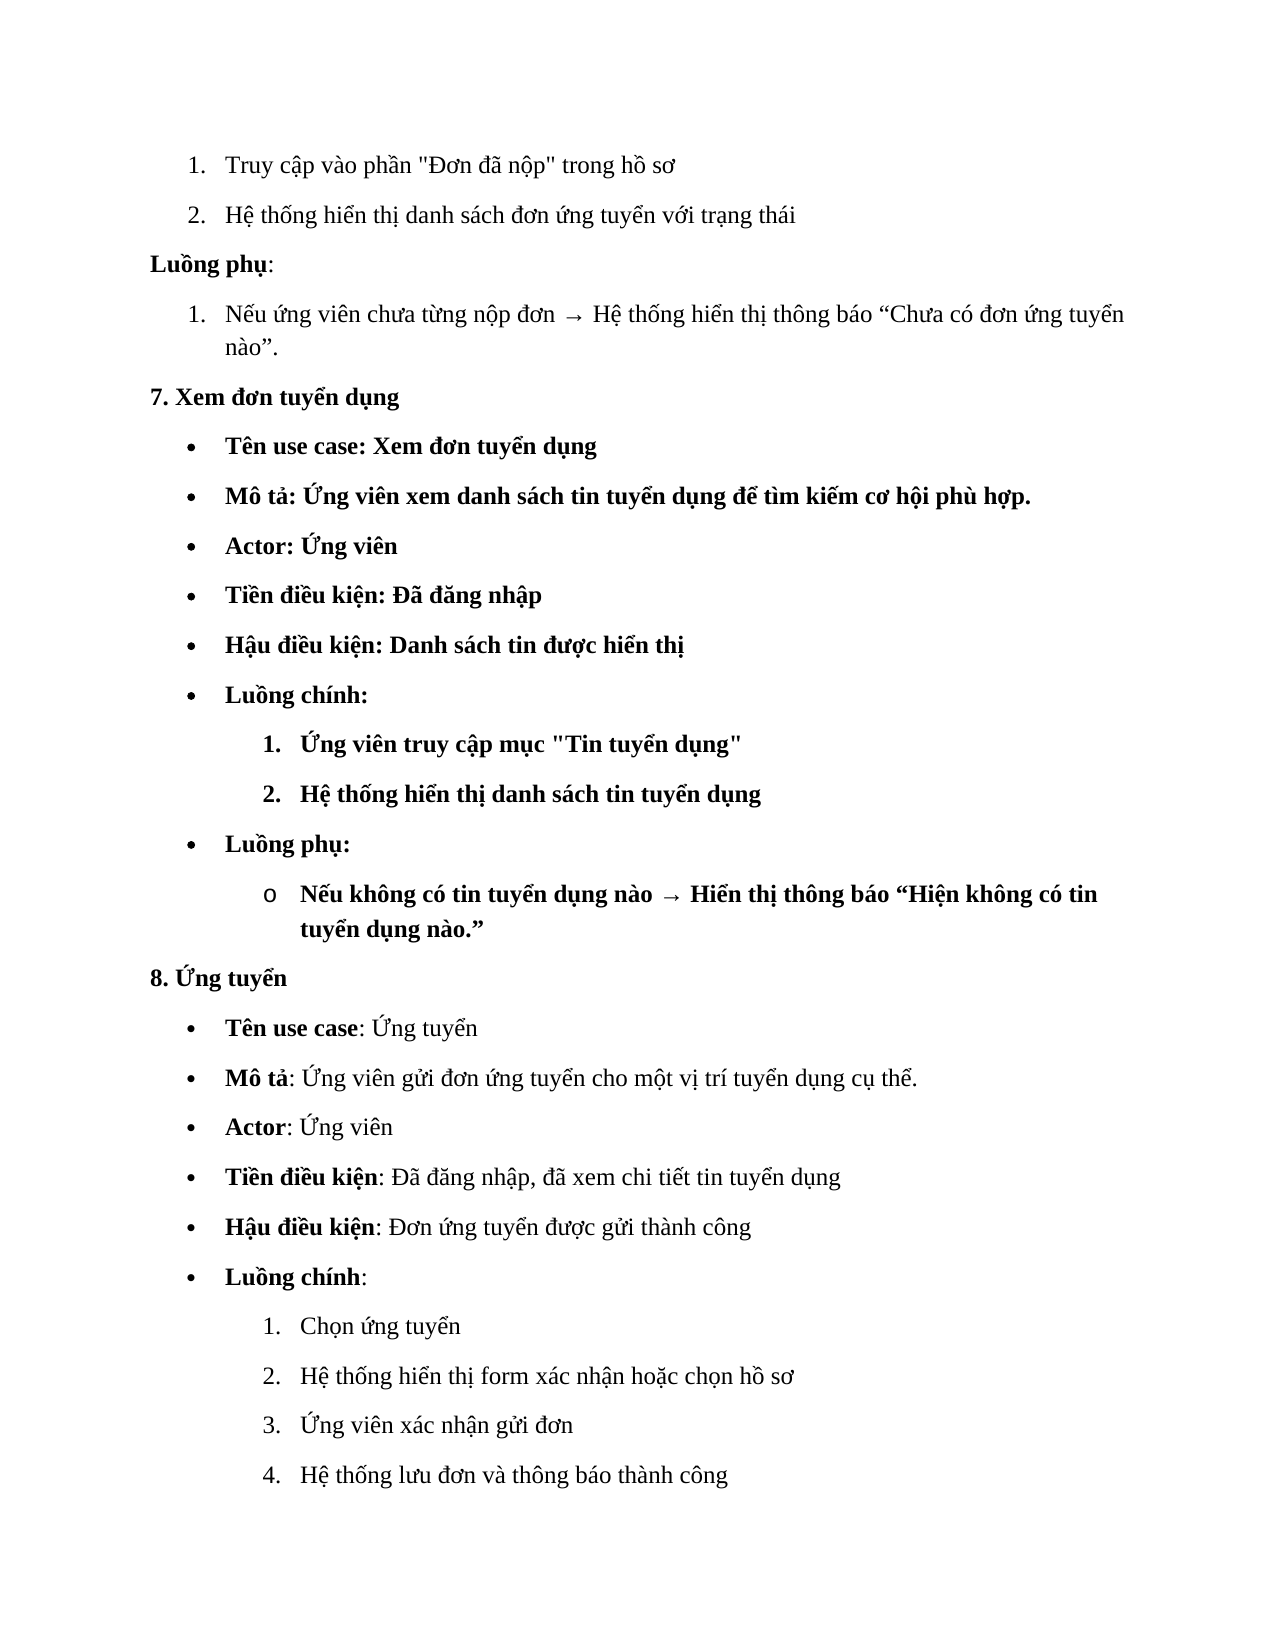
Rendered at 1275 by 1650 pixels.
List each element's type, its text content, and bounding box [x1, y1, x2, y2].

list Luồng chính: [187, 680, 1125, 709]
list Mô tả: Ứng viên gửi đơn ứng tuyển cho một vị trí tuyển dụng cụ thể. [187, 1063, 1125, 1092]
list Luồng chính: [187, 1262, 1125, 1290]
list Hệ thống hiển thị danh sách tin tuyển dụng [262, 779, 1125, 808]
text 8. Ứng tuyển [150, 963, 1125, 992]
list Nếu không có tin tuyển dụng nào → Hiển thị thông báo “Hiện không có tin tuyển dụng nào.” [262, 879, 1125, 942]
list Tên use case: Ứng tuyển [187, 1013, 1125, 1042]
text Luồng phụ: [150, 249, 1125, 278]
list Luồng phụ: [187, 829, 1125, 858]
list Tiền điều kiện: Đã đăng nhập, đã xem chi tiết tin tuyển dụng [187, 1162, 1125, 1191]
list Truy cập vào phần "Đơn đã nộp" trong hồ sơ [187, 150, 1125, 179]
list Actor: Ứng viên [187, 1112, 1125, 1141]
list Hậu điều kiện: Đơn ứng tuyển được gửi thành công [187, 1212, 1125, 1241]
list Hệ thống hiển thị danh sách đơn ứng tuyển với trạng thái [187, 200, 1125, 228]
list Tên use case: Xem đơn tuyển dụng [187, 431, 1125, 460]
list Nếu ứng viên chưa từng nộp đơn → Hệ thống hiển thị thông báo “Chưa có đơn ứng tuyển nào”. [187, 299, 1125, 361]
list Hệ thống lưu đơn và thông báo thành công [262, 1460, 1125, 1489]
list Hậu điều kiện: Danh sách tin được hiển thị [187, 630, 1125, 659]
list Tiền điều kiện: Đã đăng nhập [187, 581, 1125, 609]
list Mô tả: Ứng viên xem danh sách tin tuyển dụng để tìm kiếm cơ hội phù hợp. [187, 481, 1125, 510]
list Chọn ứng tuyển [262, 1311, 1125, 1340]
list Ứng viên truy cập mục "Tin tuyển dụng" [262, 729, 1125, 758]
list Actor: Ứng viên [187, 531, 1125, 559]
list Hệ thống hiển thị form xác nhận hoặc chọn hồ sơ [262, 1361, 1125, 1390]
list Ứng viên xác nhận gửi đơn [262, 1411, 1125, 1439]
text 7. Xem đơn tuyển dụng [150, 382, 1125, 411]
